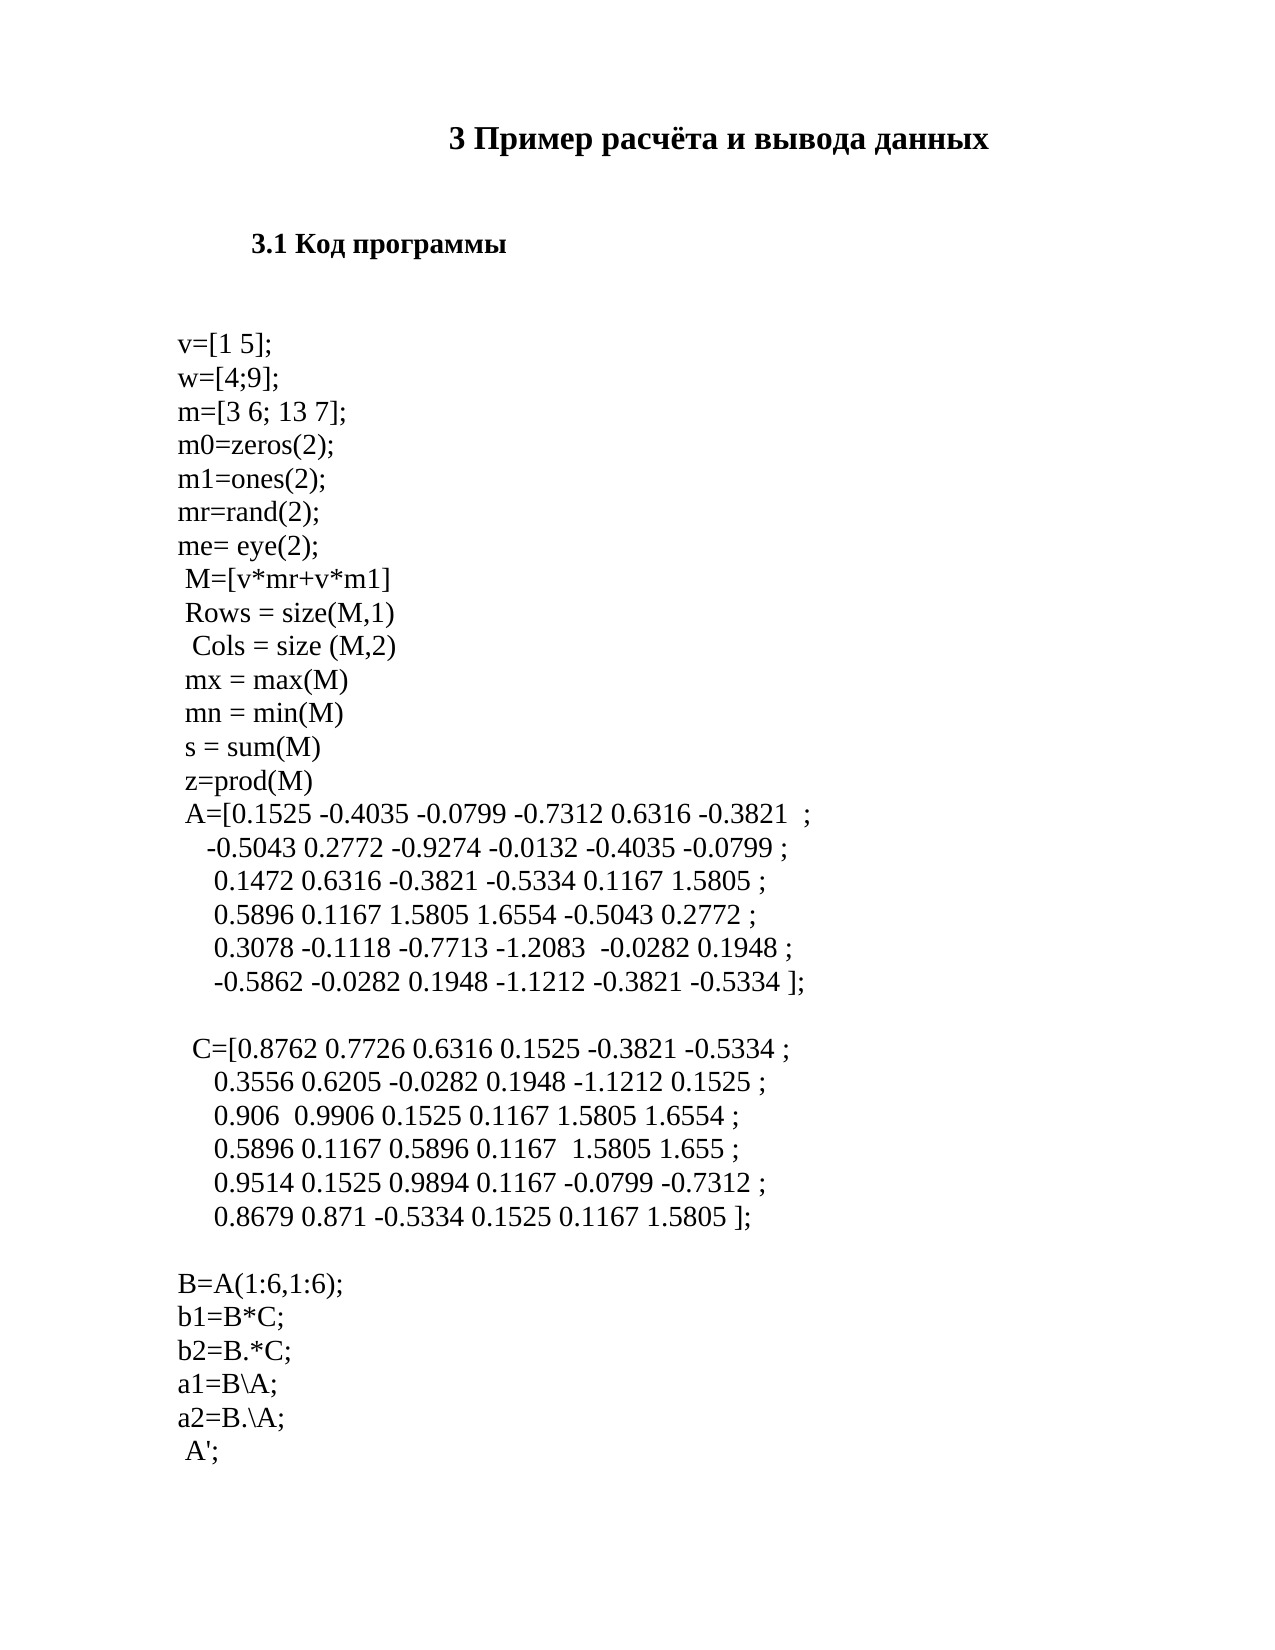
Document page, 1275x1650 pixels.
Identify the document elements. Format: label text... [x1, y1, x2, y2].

text w=[4;9]; [177, 360, 1186, 394]
text b2=B.*C; [177, 1333, 1186, 1366]
subtitle 3 Пример расчёта и вывода данных [177, 118, 1186, 156]
text C=[0.8762 0.7726 0.6316 0.1525 -0.3821 -0.5334 ; [177, 1031, 1186, 1064]
text v=[1 5]; [177, 327, 1186, 360]
text 0.906 0.9906 0.1525 0.1167 1.5805 1.6554 ; [177, 1098, 1186, 1132]
text mn = min(M) [177, 696, 1186, 729]
text a2=B.\A; [177, 1400, 1186, 1433]
text m1=ones(2); [177, 461, 1186, 494]
text 0.5896 0.1167 0.5896 0.1167 1.5805 1.655 ; [177, 1132, 1186, 1165]
text M=[v*mr+v*m1] [177, 561, 1186, 595]
text mr=rand(2); [177, 494, 1186, 528]
text b1=B*C; [177, 1299, 1186, 1333]
text me= eye(2); [177, 528, 1186, 561]
subtitle 3.1 Код программы [177, 226, 1186, 259]
text mx = max(M) [177, 662, 1186, 696]
text 0.3556 0.6205 -0.0282 0.1948 -1.1212 0.1525 ; [177, 1064, 1186, 1098]
text A=[0.1525 -0.4035 -0.0799 -0.7312 0.6316 -0.3821 ; [177, 796, 1186, 830]
text -0.5043 0.2772 -0.9274 -0.0132 -0.4035 -0.0799 ; [177, 830, 1186, 863]
text s = sum(M) [177, 729, 1186, 763]
text -0.5862 -0.0282 0.1948 -1.1212 -0.3821 -0.5334 ]; [177, 964, 1186, 997]
text m=[3 6; 13 7]; [177, 394, 1186, 427]
text Rows = size(M,1) [177, 595, 1186, 628]
text B=A(1:6,1:6); [177, 1266, 1186, 1299]
text A'; [177, 1433, 1186, 1467]
text a1=B\A; [177, 1366, 1186, 1400]
text Cols = size (M,2) [177, 628, 1186, 662]
text 0.5896 0.1167 1.5805 1.6554 -0.5043 0.2772 ; [177, 897, 1186, 930]
text 0.9514 0.1525 0.9894 0.1167 -0.0799 -0.7312 ; [177, 1165, 1186, 1199]
text m0=zeros(2); [177, 427, 1186, 461]
text 0.3078 -0.1118 -0.7713 -1.2083 -0.0282 0.1948 ; [177, 930, 1186, 964]
text 0.1472 0.6316 -0.3821 -0.5334 0.1167 1.5805 ; [177, 863, 1186, 897]
text 0.8679 0.871 -0.5334 0.1525 0.1167 1.5805 ]; [177, 1199, 1186, 1232]
text z=prod(M) [177, 763, 1186, 796]
